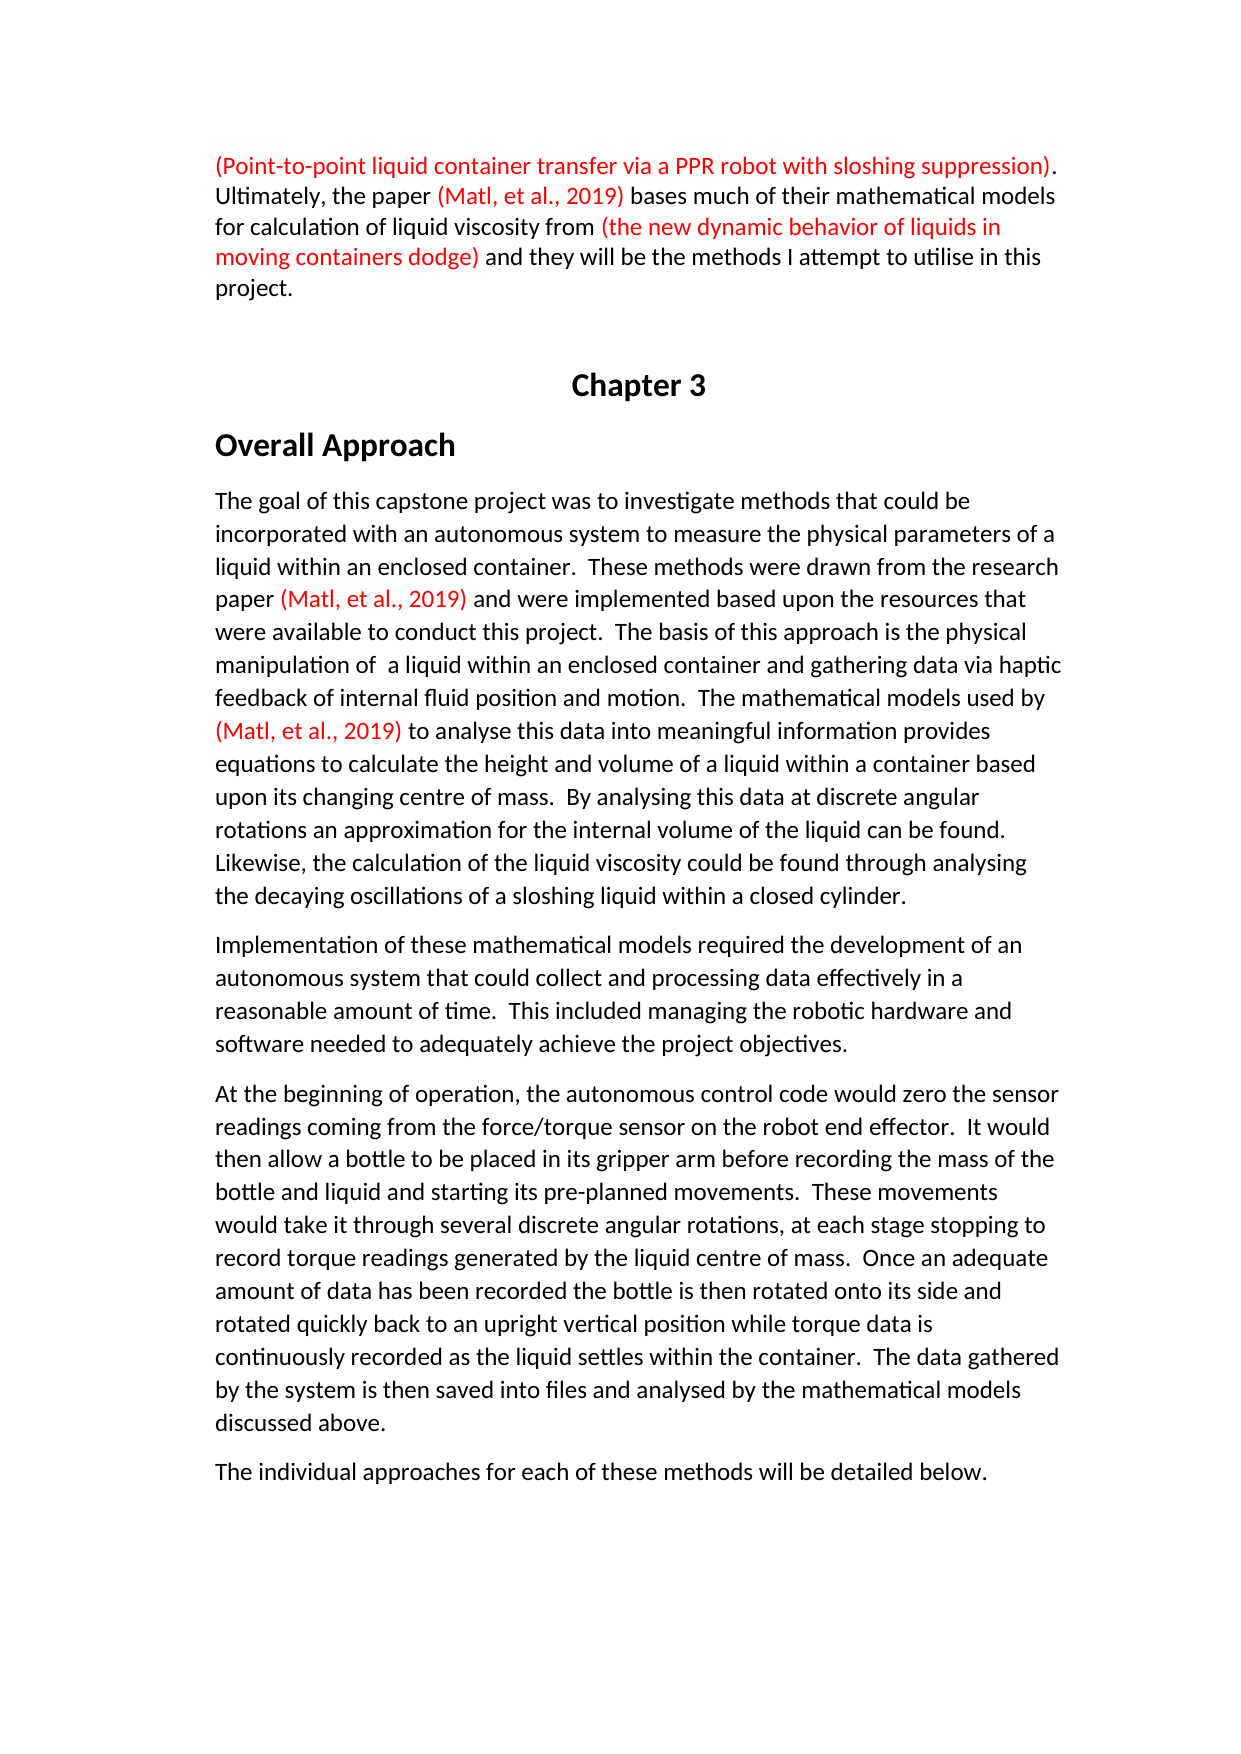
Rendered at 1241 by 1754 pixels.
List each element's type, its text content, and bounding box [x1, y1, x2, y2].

text At the beginning of operation, the autonomous control code would zero the sensor readings coming from the force/torque sensor on the robot end effector. It would then allow a bottle to be placed in its gripper arm before recording the mass of the bottle and liquid and starting its pre-planned movements. These movements would take it through several discrete angular rotations, at each stage stopping to record torque readings generated by the liquid centre of mass. Once an adequate amount of data has been recorded the bottle is then rotated onto its side and rotated quickly back to an upright vertical position while torque data is continuously recorded as the liquid settles within the container. The data gathered by the system is then saved into files and analysed by the mathematical models discussed above. [215, 1078, 1063, 1437]
text Chapter 3 [215, 364, 1063, 404]
text Implementation of these mathematical models required the development of an autonomous system that could collect and processing data effectively in a reasonable amount of time. This included managing the robotic hardware and software needed to adequately achieve the project objectives. [215, 929, 1063, 1059]
text The goal of this capstone project was to investigate methods that could be incorporated with an autonomous system to measure the physical parameters of a liquid within an enclosed container. These methods were drawn from the research paper (Matl, et al., 2019) and were implemented based upon the resources that were available to conduct this project. The basis of this approach is the physical manipulation of a liquid within an enclosed container and gathering data via haptic feedback of internal fluid position and motion. The mathematical models used by (Matl, et al., 2019) to analyse this data into meaningful information provides equations to calculate the height and volume of a liquid within a container based upon its changing centre of mass. By analysing this data at discrete angular rotations an approximation for the internal volume of the liquid can be found. Likewise, the calculation of the liquid viscosity could be found through analysing the decaying oscillations of a sloshing liquid within a closed cylinder. [215, 485, 1063, 910]
text Overall Approach [215, 424, 1063, 465]
text The individual approaches for each of these methods will be detailed below. [215, 1457, 1063, 1487]
